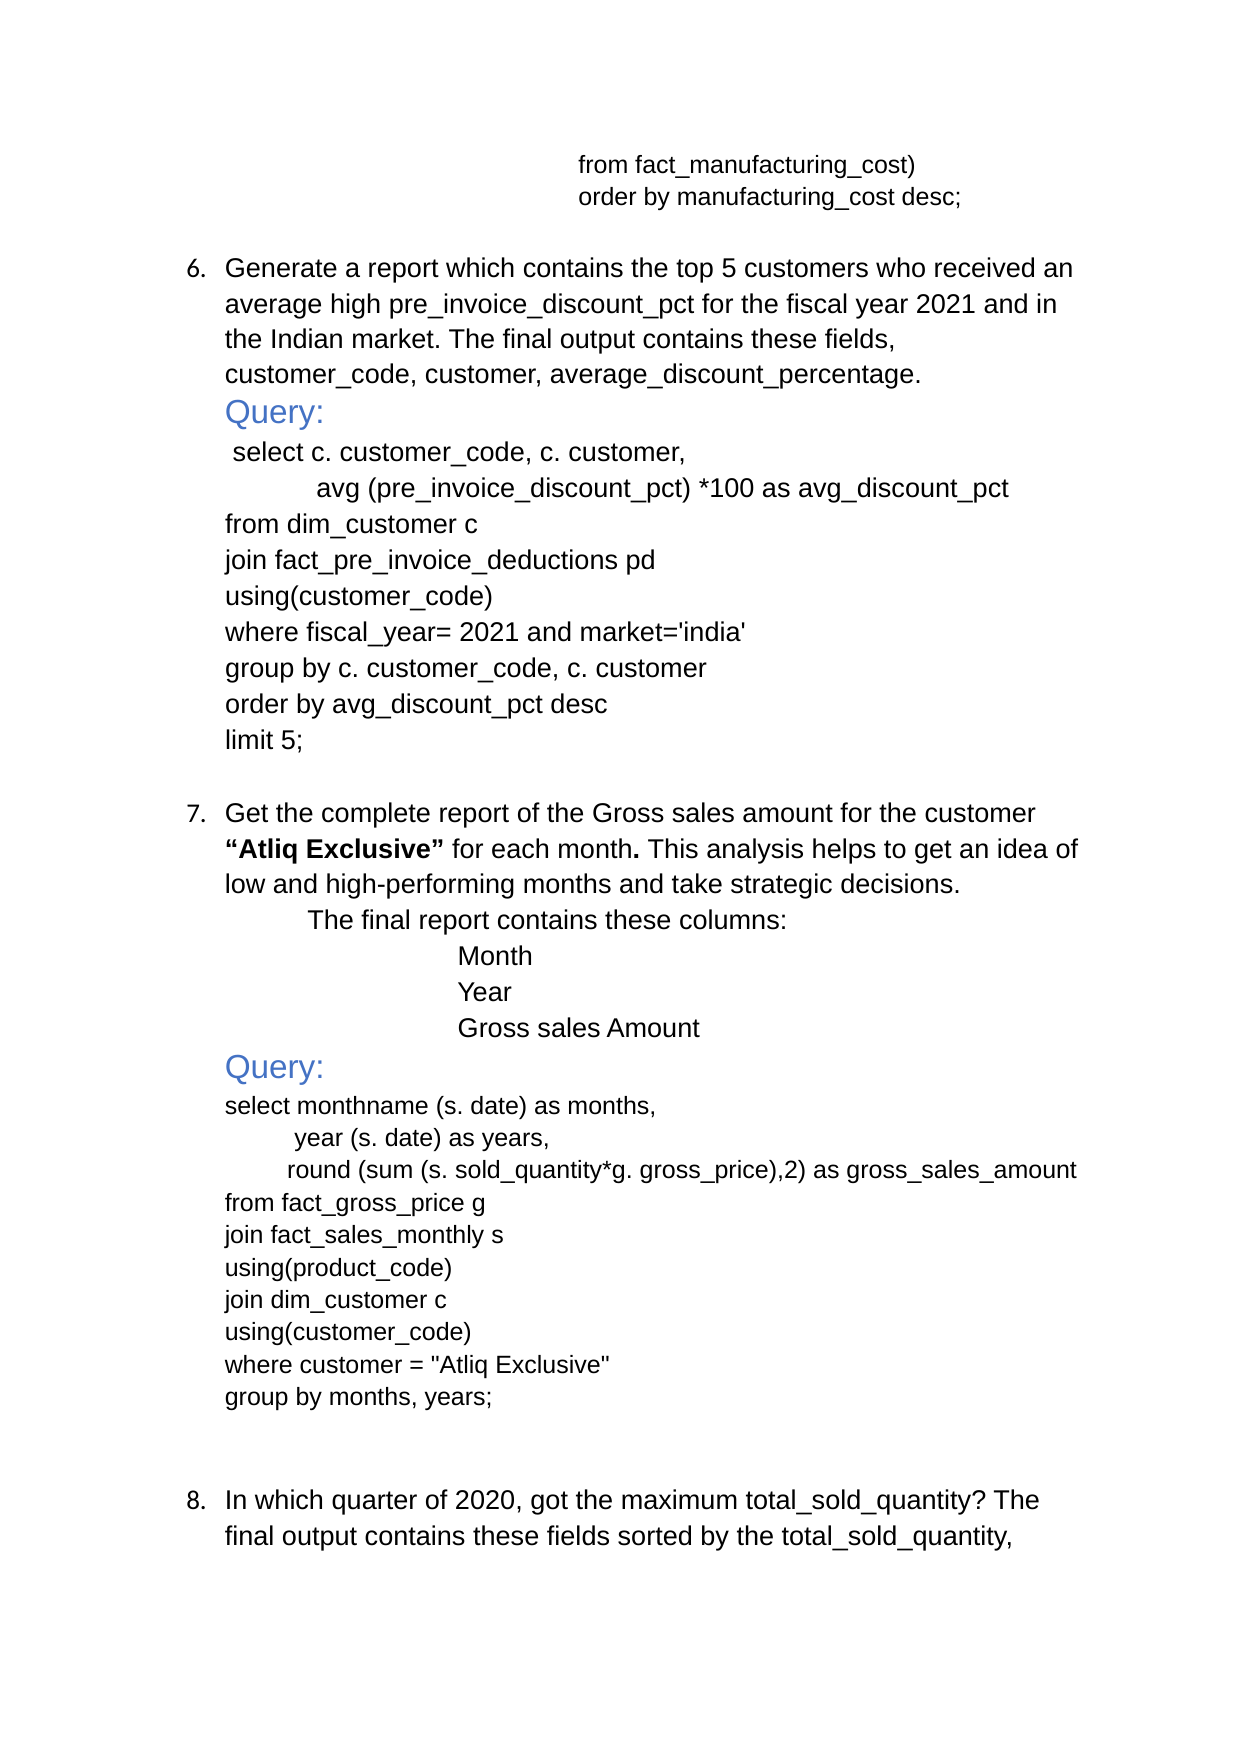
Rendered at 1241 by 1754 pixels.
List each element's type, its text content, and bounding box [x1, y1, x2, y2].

list from fact_manufacturing_cost) [224, 150, 1090, 179]
text join fact_pre_invoice_deductions pd [187, 544, 1075, 575]
text using(customer_code) [187, 580, 1075, 611]
list In which quarter of 2020, got the maximum total_sold_quantity? The final output contains these fields sorted by the total_sold_quantity, [186, 1483, 1090, 1551]
text where fiscal_year= 2021 and market='india' [187, 616, 1075, 647]
text where customer = "Atliq Exclusive" [224, 1350, 1090, 1378]
text round (sum (s. sold_quantity*g. gross_price),2) as gross_sales_amount [224, 1155, 1090, 1184]
text order by avg_discount_pct desc [187, 688, 1075, 719]
text using(product_code) [224, 1253, 1090, 1281]
text avg (pre_invoice_discount_pct) *100 as avg_discount_pct [187, 472, 1075, 503]
list Get the complete report of the Gross sales amount for the customer “Atliq Exclusive” for each month. This analysis helps to get an idea of low and high-performing months and take strategic decisions. [186, 796, 1090, 899]
text from dim_customer c [187, 508, 1075, 539]
text select monthname (s. date) as months, [224, 1091, 1090, 1119]
text from fact_gross_price g [224, 1188, 1090, 1217]
text group by months, years; [224, 1382, 1090, 1411]
text limit 5; [187, 724, 1075, 756]
text Month [450, 940, 1090, 971]
text Gross sales Amount [450, 1012, 1090, 1043]
list Generate a report which contains the top 5 customers who received an average high pre_invoice_discount_pct for the fiscal year 2021 and in the Indian market. The final output contains these fields, customer_code, customer, average_discount_percentage. [186, 251, 1090, 389]
text year (s. date) as years, [224, 1123, 1090, 1152]
text using(customer_code) [224, 1317, 1090, 1346]
text join dim_customer c [224, 1285, 1090, 1314]
text group by c. customer_code, c. customer [187, 652, 1075, 683]
text Year [450, 976, 1090, 1007]
list order by manufacturing_cost desc; [224, 182, 1090, 211]
text The final report contains these columns: [300, 904, 1090, 935]
text Query: [224, 1047, 1090, 1086]
text select c. customer_code, c. customer, [187, 436, 1075, 467]
text join fact_sales_monthly s [224, 1220, 1090, 1249]
list Query: [224, 393, 1090, 431]
